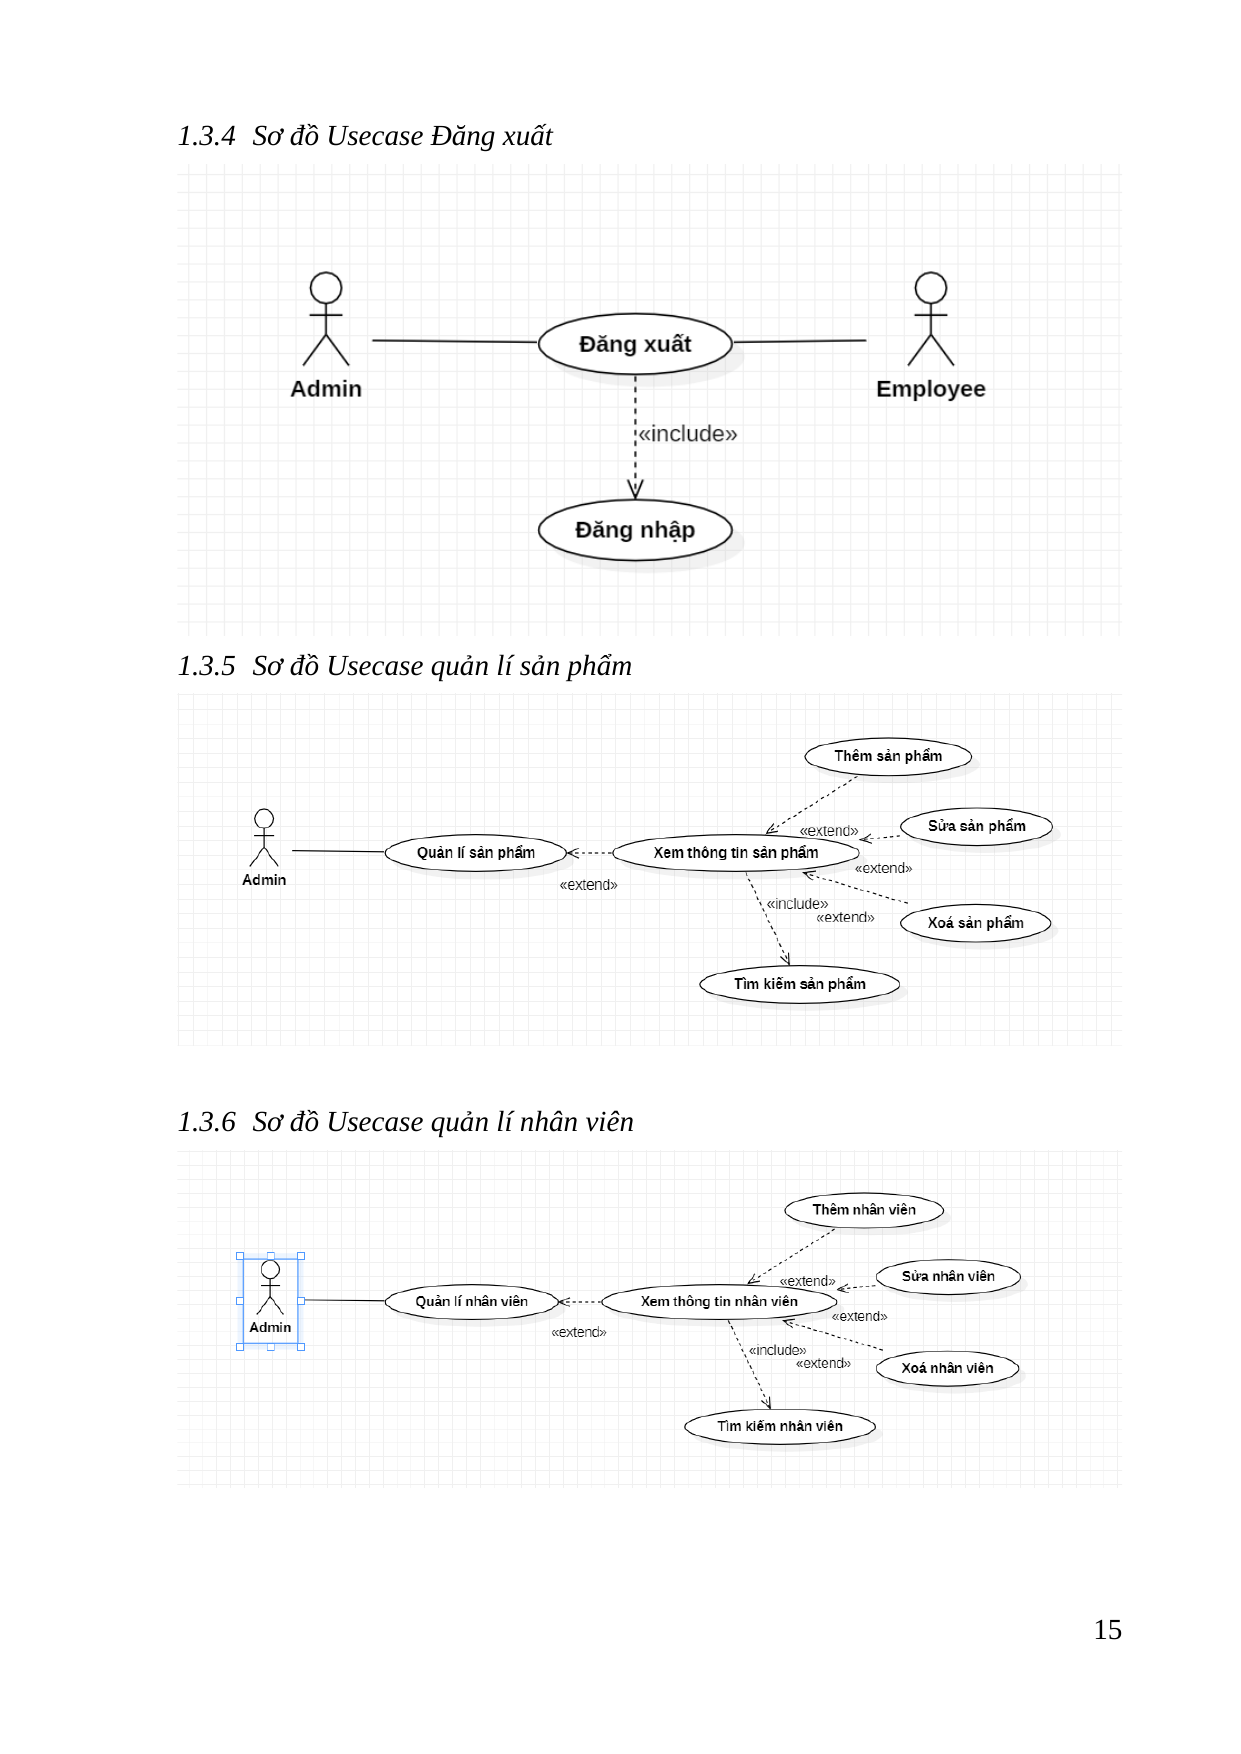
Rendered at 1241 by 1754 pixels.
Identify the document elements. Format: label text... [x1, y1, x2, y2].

text 1.3.6 Sơ đồ Usecase quản lí nhân viên [177, 1104, 1122, 1138]
picture [177, 693, 1123, 1046]
picture [177, 164, 1123, 636]
text 1.3.5 Sơ đồ Usecase quản lí sản phẩm [177, 648, 1122, 681]
picture [177, 1150, 1123, 1488]
text 1.3.4 Sơ đồ Usecase Đăng xuất [177, 118, 1122, 152]
